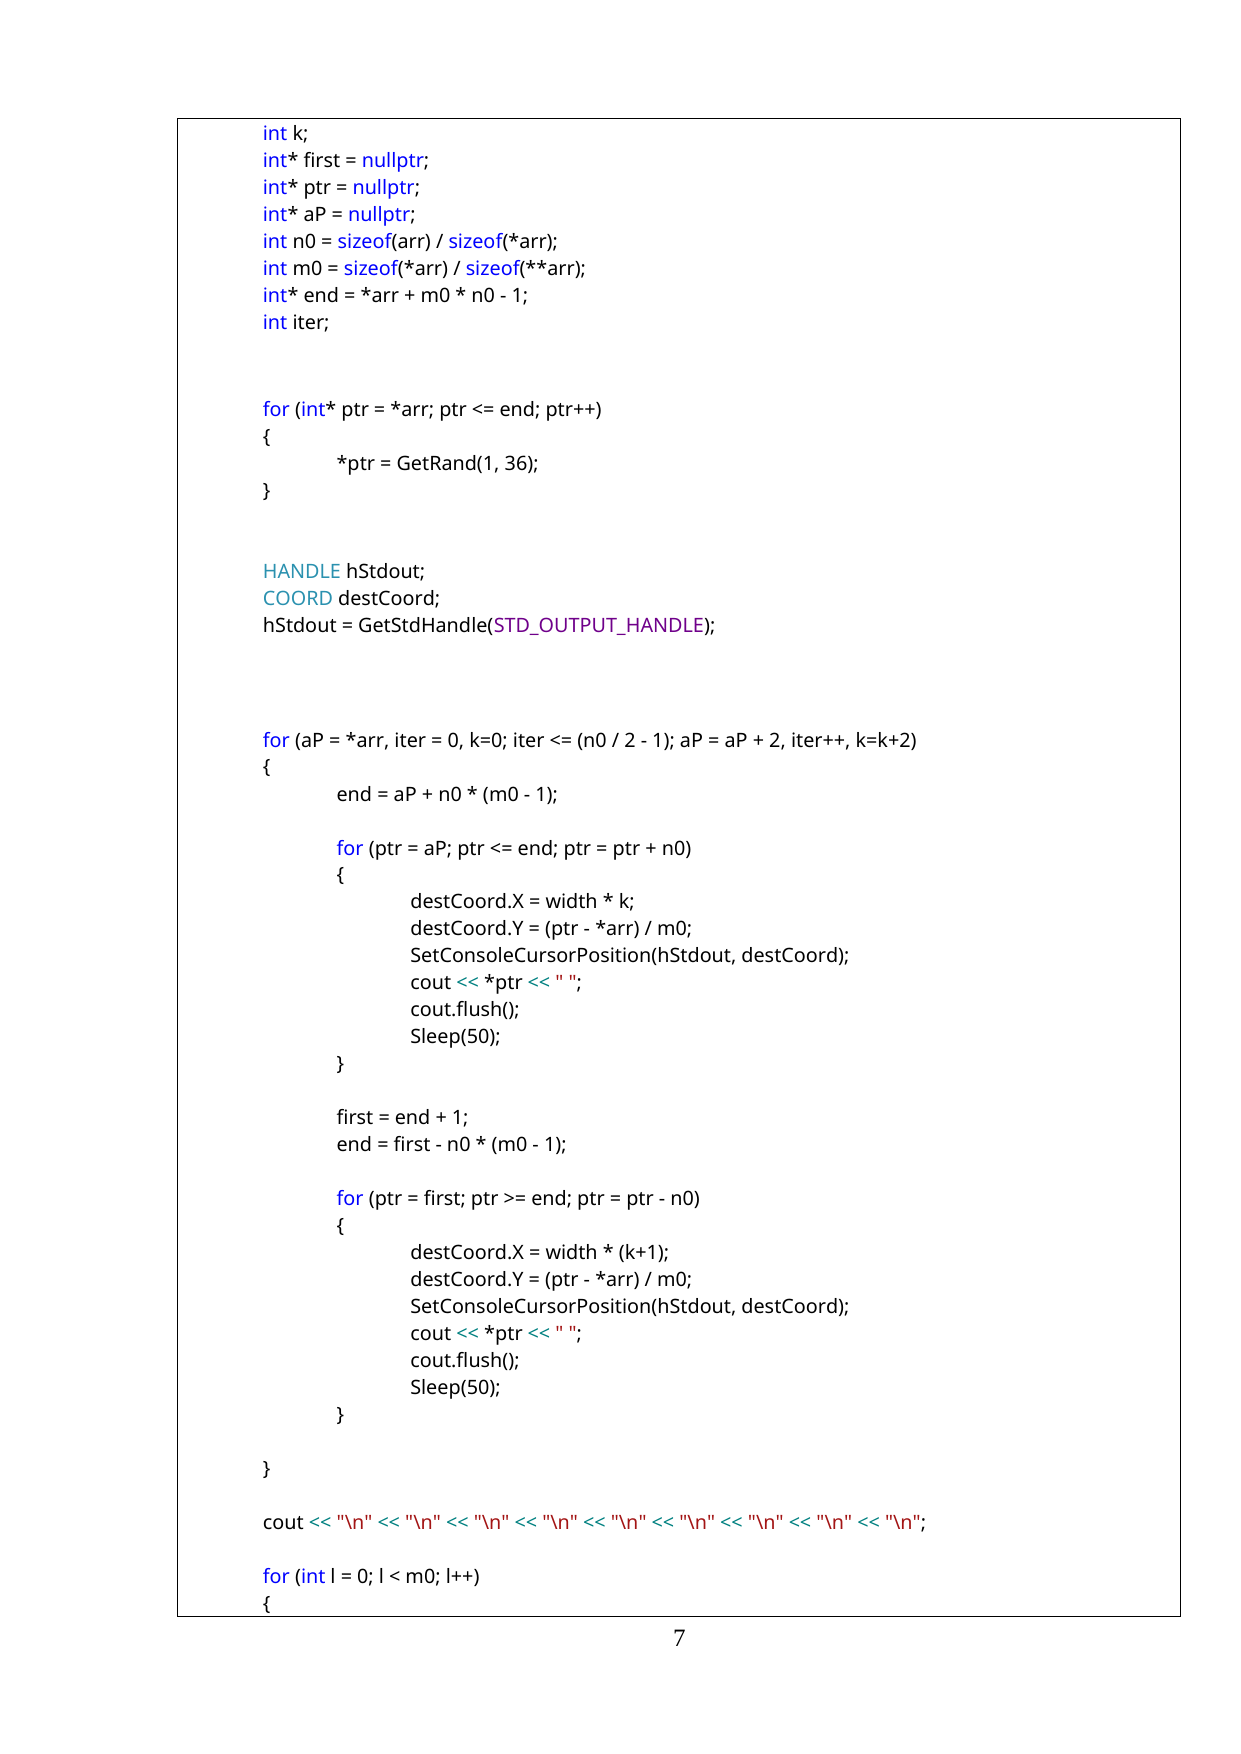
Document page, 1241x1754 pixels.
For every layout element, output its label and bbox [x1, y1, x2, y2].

table_cell [178, 119, 1180, 1616]
